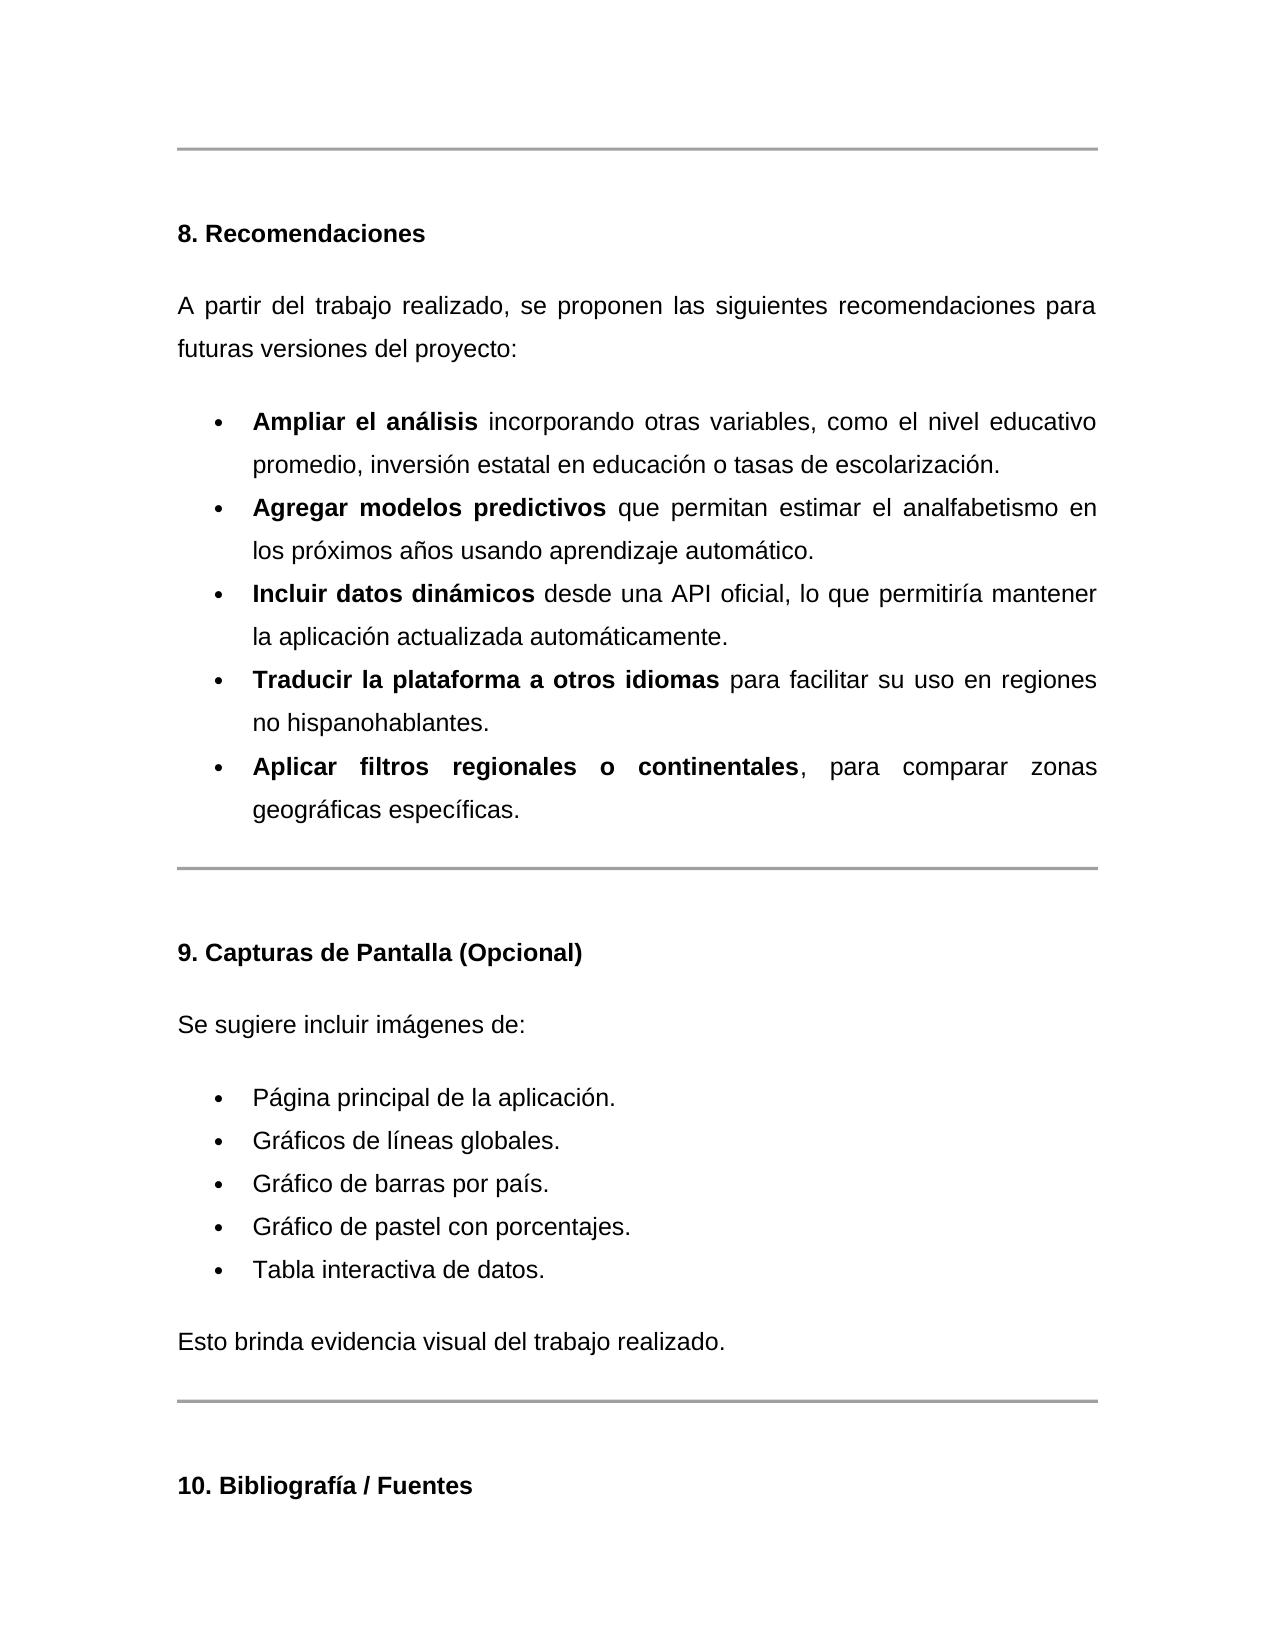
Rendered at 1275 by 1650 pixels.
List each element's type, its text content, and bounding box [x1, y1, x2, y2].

list Gráficos de líneas globales. [215, 1126, 1098, 1154]
text A partir del trabajo realizado, se proponen las siguientes recomendaciones para futuras versiones del proyecto: [177, 291, 1098, 363]
text 8. Recomendaciones [177, 219, 1098, 247]
list Gráfico de barras por país. [215, 1169, 1098, 1198]
list Página principal de la aplicación. [215, 1083, 1098, 1111]
text Esto brinda evidencia visual del trabajo realizado. [177, 1327, 1098, 1356]
text 9. Capturas de Pantalla (Opcional) [177, 938, 1098, 967]
list Gráfico de pastel con porcentajes. [215, 1212, 1098, 1241]
list Incluir datos dinámicos desde una API oficial, lo que permitiría mantener la aplicación actualizada automáticamente. [215, 579, 1098, 651]
list Ampliar el análisis incorporando otras variables, como el nivel educativo promedio, inversión estatal en educación o tasas de escolarización. [215, 406, 1098, 478]
list Tabla interactiva de datos. [215, 1255, 1098, 1284]
text Se sugiere incluir imágenes de: [177, 1010, 1098, 1039]
list Aplicar filtros regionales o continentales, para comparar zonas geográficas específicas. [215, 751, 1098, 823]
text 10. Bibliografía / Fuentes [177, 1471, 1098, 1499]
list Agregar modelos predictivos que permitan estimar el analfabetismo en los próximos años usando aprendizaje automático. [215, 493, 1098, 564]
list Traducir la plataforma a otros idiomas para facilitar su uso en regiones no hispanohablantes. [215, 665, 1098, 737]
